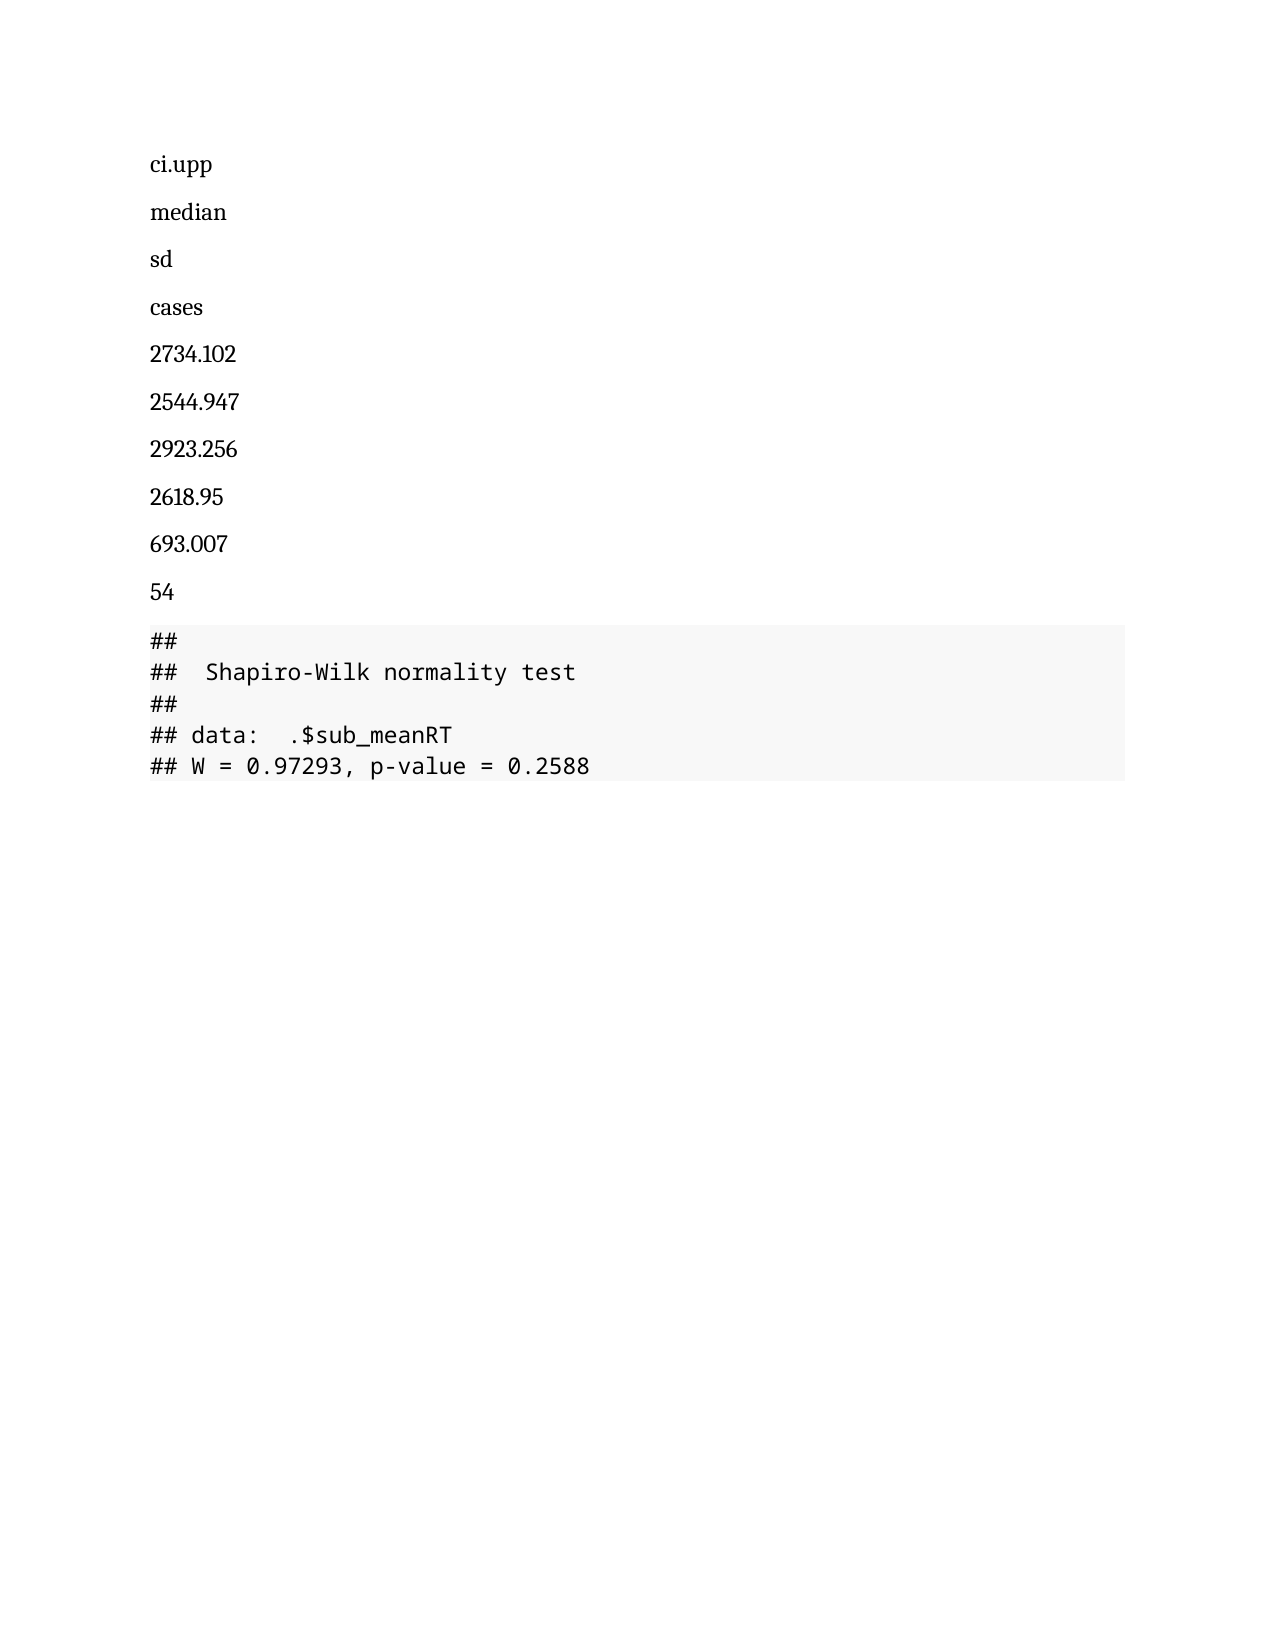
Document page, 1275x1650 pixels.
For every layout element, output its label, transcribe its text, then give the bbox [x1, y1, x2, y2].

text median [150, 197, 1125, 226]
text 693.007 [150, 530, 1125, 559]
text cases [150, 292, 1125, 321]
text 2923.256 [150, 435, 1125, 464]
text ## ## Shapiro-Wilk normality test ## ## data: .$sub_meanRT ## W = 0.97293, p-value = 0.2588 [150, 625, 1125, 781]
text 2544.947 [150, 387, 1125, 416]
text 54 [150, 577, 1125, 606]
text 2618.95 [150, 482, 1125, 511]
text 2734.102 [150, 340, 1125, 369]
text ci.upp [150, 150, 1125, 179]
text sd [150, 245, 1125, 274]
